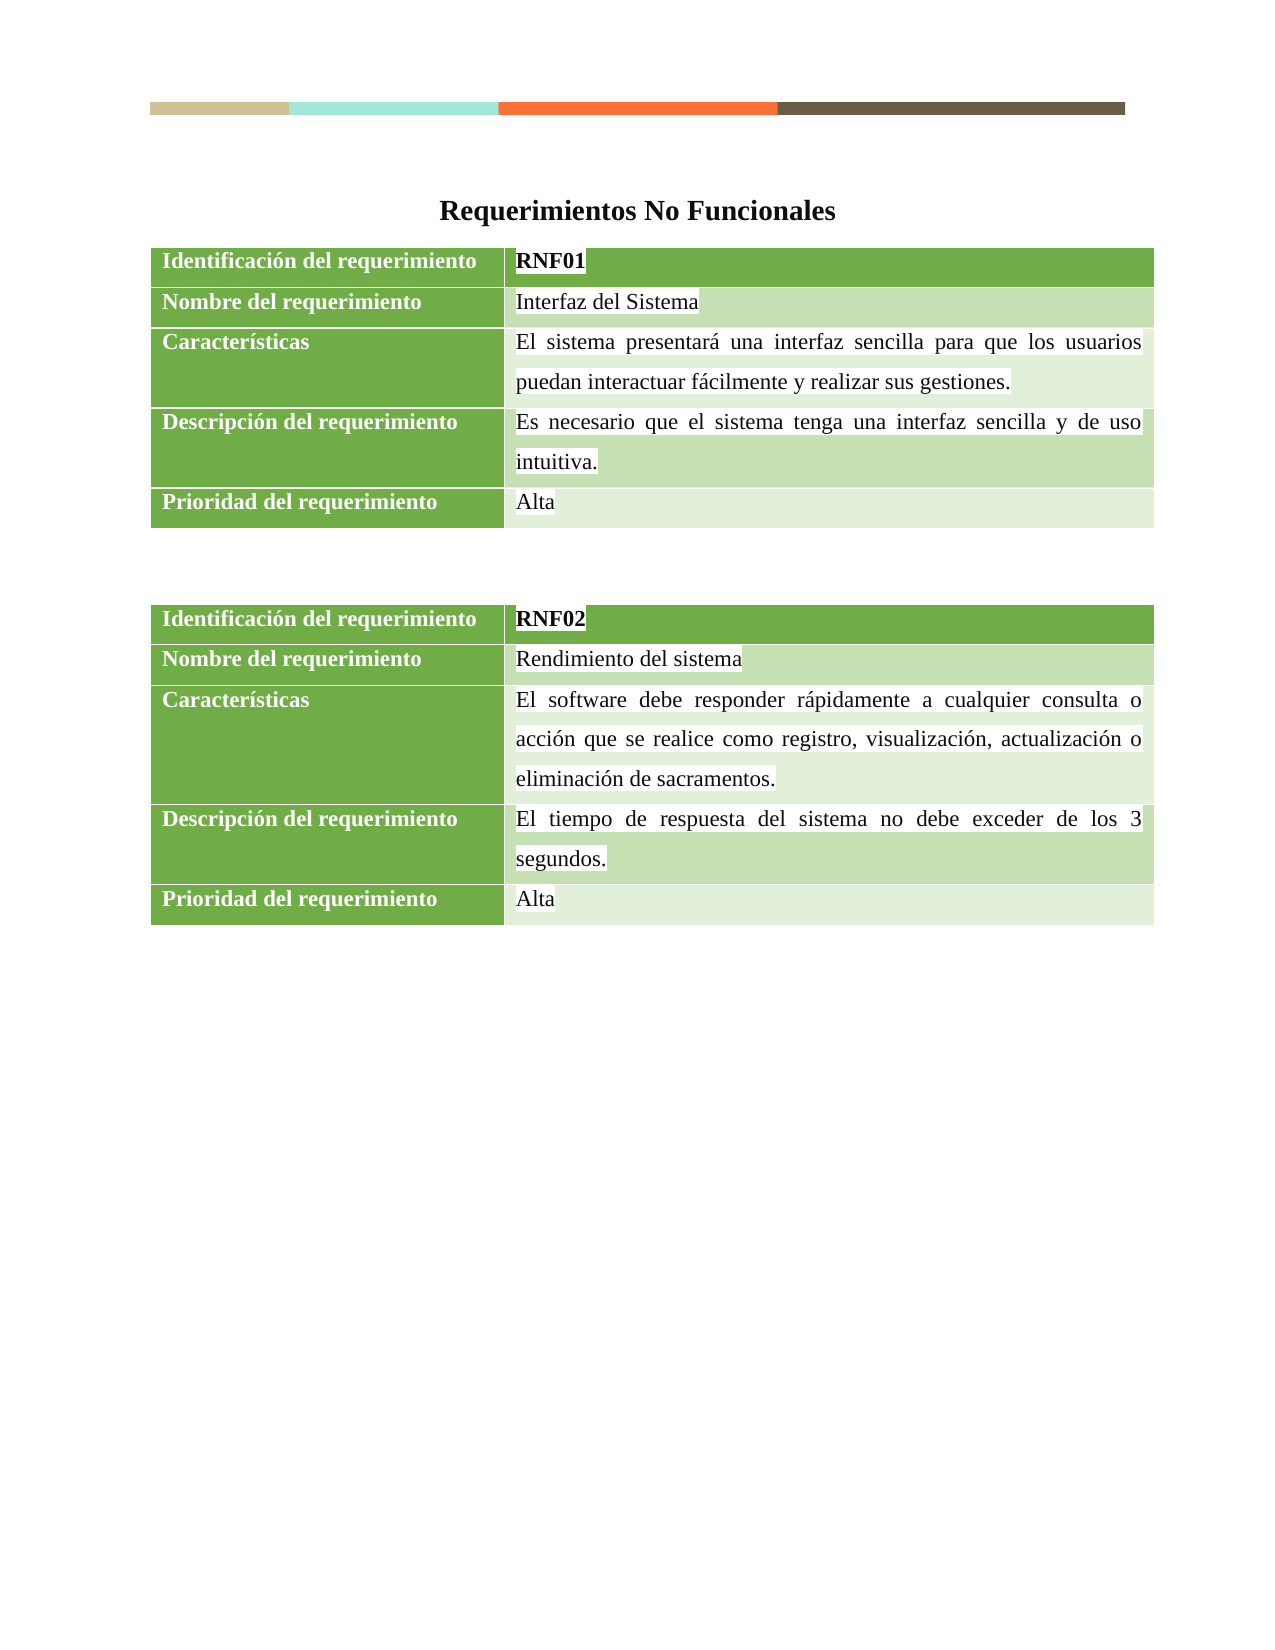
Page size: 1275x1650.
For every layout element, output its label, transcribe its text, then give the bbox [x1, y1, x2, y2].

table_cell Nombre del requerimiento [151, 645, 504, 685]
table_cell Prioridad del requerimiento [151, 489, 504, 528]
table_cell El software debe responder rápidamente a cualquier consulta o acción que se realice como registro, visualización, actualización o eliminación de sacramentos. [505, 686, 1154, 804]
text Requerimientos No Funcionales [150, 193, 1125, 227]
table_header RNF01 [505, 248, 1154, 287]
table_cell Rendimiento del sistema [505, 645, 1154, 685]
table_cell Es necesario que el sistema tenga una interfaz sencilla y de uso intuitiva. [505, 409, 1154, 487]
table_cell Descripción del requerimiento [151, 805, 504, 884]
table_cell Prioridad del requerimiento [151, 885, 504, 925]
table_cell Interfaz del Sistema [505, 288, 1154, 327]
table_cell Características [151, 329, 504, 407]
table_cell Alta [505, 885, 1154, 925]
table_header RNF02 [505, 605, 1154, 644]
table_cell Nombre del requerimiento [151, 288, 504, 327]
table_cell El tiempo de respuesta del sistema no debe exceder de los 3 segundos. [505, 805, 1154, 884]
table_cell Características [151, 686, 504, 804]
table_header Identificación del requerimiento [151, 248, 504, 287]
table_cell Alta [505, 489, 1154, 528]
picture [150, 102, 1125, 115]
table_header Identificación del requerimiento [151, 605, 504, 644]
table_cell El sistema presentará una interfaz sencilla para que los usuarios puedan interactuar fácilmente y realizar sus gestiones. [505, 329, 1154, 407]
table_cell Descripción del requerimiento [151, 409, 504, 487]
